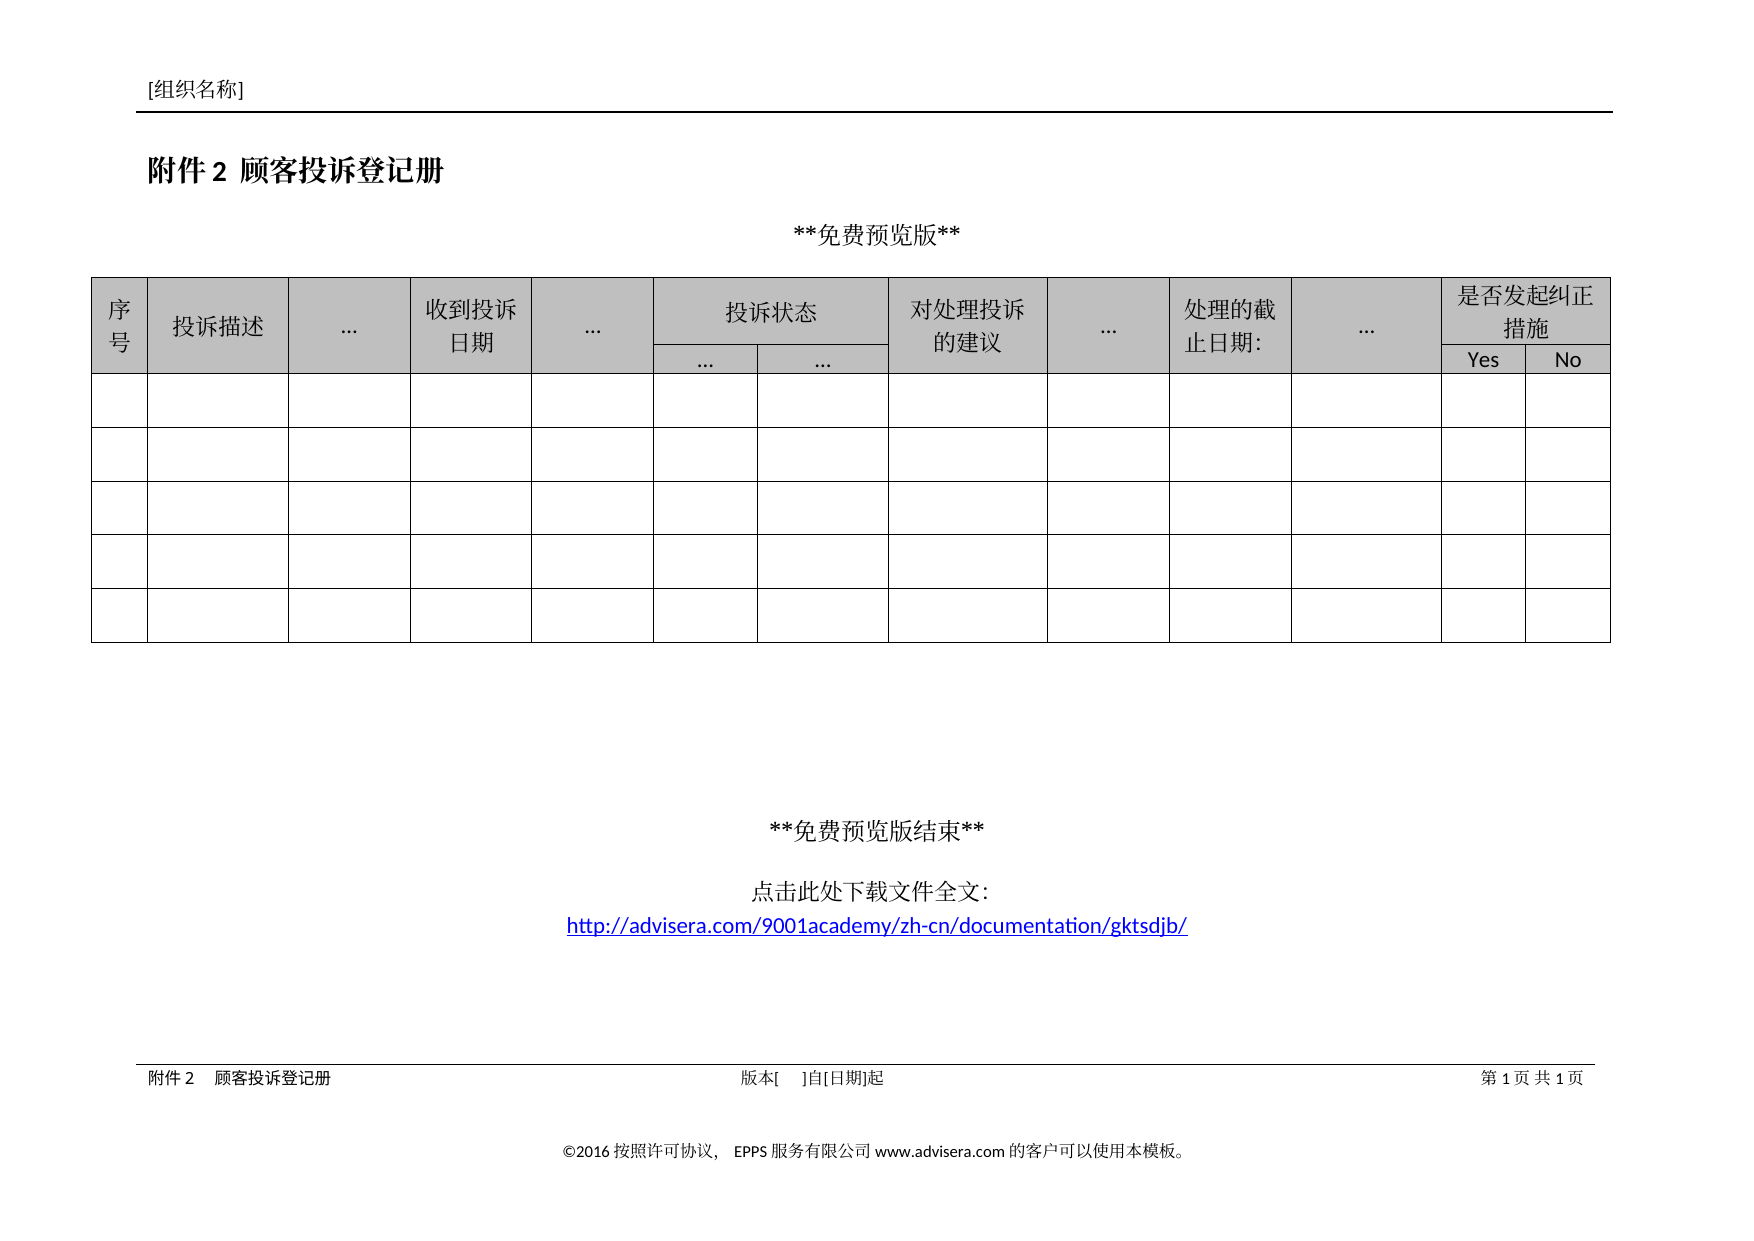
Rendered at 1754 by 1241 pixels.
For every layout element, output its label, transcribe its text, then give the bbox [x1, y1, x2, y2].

table_cell … [654, 345, 757, 373]
table_cell [1048, 374, 1169, 427]
table_header … [532, 278, 653, 373]
table_header 收到投诉日期 [411, 278, 531, 373]
table_cell [1292, 589, 1441, 642]
text 附件2 顾客投诉登记册 [148, 148, 1606, 189]
table_cell [889, 428, 1047, 481]
table_cell [758, 374, 888, 427]
table_cell [654, 374, 757, 427]
table_cell [289, 589, 410, 642]
table_header 对处理投诉的建议 [889, 278, 1047, 373]
table_cell [1442, 374, 1525, 427]
table_header 序号 [92, 278, 147, 373]
table_cell [411, 535, 531, 588]
table_cell [889, 374, 1047, 427]
table_cell No [1526, 345, 1610, 373]
table_cell [289, 482, 410, 534]
table_cell [1442, 535, 1525, 588]
table_cell [1526, 482, 1610, 534]
table_cell [92, 535, 147, 588]
text **免费预览版** [148, 217, 1606, 251]
text **免费预览版结束** [148, 813, 1606, 848]
table_cell [1170, 535, 1291, 588]
table_cell [148, 482, 288, 534]
table_cell [758, 428, 888, 481]
table_cell [532, 589, 653, 642]
table_cell [1526, 428, 1610, 481]
table_cell [411, 374, 531, 427]
table_cell [1048, 428, 1169, 481]
table_cell [1442, 428, 1525, 481]
table_cell [148, 428, 288, 481]
table_cell [654, 482, 757, 534]
table_cell [1526, 535, 1610, 588]
table_cell [289, 535, 410, 588]
table_header … [1048, 278, 1169, 373]
table_cell [889, 482, 1047, 534]
table_cell Yes [1442, 345, 1525, 373]
table_cell [1048, 535, 1169, 588]
table_cell [148, 374, 288, 427]
table_cell [148, 535, 288, 588]
table_cell [1170, 374, 1291, 427]
table_cell [532, 535, 653, 588]
table_cell [1526, 374, 1610, 427]
table_header … [1292, 278, 1441, 373]
table_cell [92, 482, 147, 534]
table_header 是否发起纠正措施 [1442, 278, 1610, 344]
table_cell [289, 374, 410, 427]
table_cell [654, 535, 757, 588]
table_cell [1048, 482, 1169, 534]
table_cell [1170, 589, 1291, 642]
table_cell [148, 589, 288, 642]
table_cell [1442, 589, 1525, 642]
table_cell [92, 589, 147, 642]
table_cell [1442, 482, 1525, 534]
table_cell … [758, 345, 888, 373]
table_header … [289, 278, 410, 373]
table_header 投诉描述 [148, 278, 288, 373]
table_cell [889, 589, 1047, 642]
table_cell [411, 482, 531, 534]
table_cell [1526, 589, 1610, 642]
text 点击此处下载文件全文： http://advisera.com/9001academy/zh-cn/documentation/gktsdjb/ [148, 874, 1606, 939]
table_cell [411, 589, 531, 642]
table_cell [758, 535, 888, 588]
table_cell [532, 428, 653, 481]
table_cell [1292, 482, 1441, 534]
table_cell [1048, 589, 1169, 642]
table_cell [758, 482, 888, 534]
table_header 投诉状态 [654, 278, 888, 344]
table_cell [1292, 535, 1441, 588]
table_cell [654, 428, 757, 481]
table_cell [1170, 428, 1291, 481]
table_cell [758, 589, 888, 642]
table_cell [92, 428, 147, 481]
table_header 处理的截止日期： [1170, 278, 1291, 373]
table_cell [1170, 482, 1291, 534]
table_cell [532, 374, 653, 427]
table_cell [654, 589, 757, 642]
table_cell [532, 482, 653, 534]
table_cell [411, 428, 531, 481]
table_cell [889, 535, 1047, 588]
table_cell [1292, 374, 1441, 427]
table_cell [92, 374, 147, 427]
table_cell [1292, 428, 1441, 481]
table_cell [289, 428, 410, 481]
